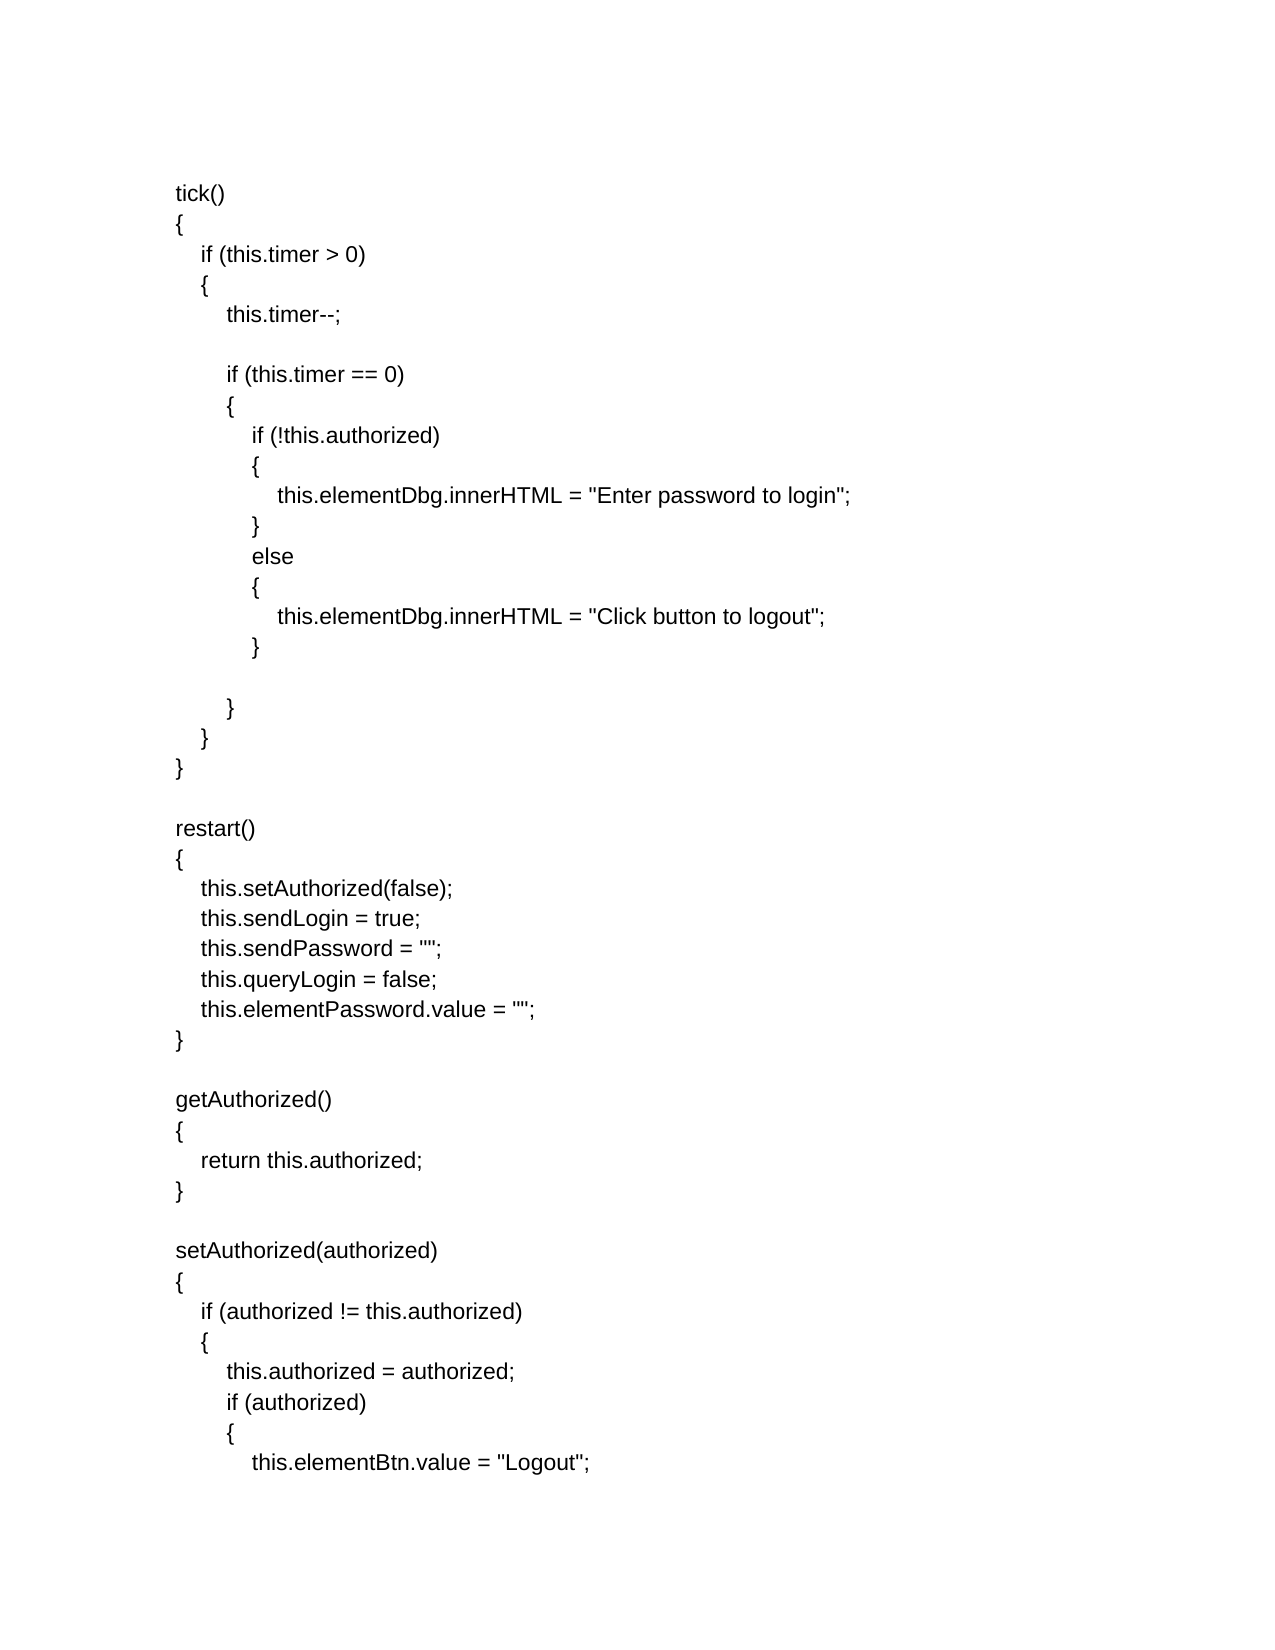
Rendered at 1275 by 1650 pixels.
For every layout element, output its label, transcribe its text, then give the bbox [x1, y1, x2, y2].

text { [150, 271, 1125, 297]
text } [150, 512, 1125, 539]
text } [150, 694, 1125, 720]
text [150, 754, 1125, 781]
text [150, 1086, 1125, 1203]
text else [150, 543, 1125, 569]
text if (this.timer > 0) [150, 241, 1125, 267]
text } [150, 633, 1125, 660]
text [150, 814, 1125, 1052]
text this.elementDbg.innerHTML = "Click button to logout"; [150, 603, 1125, 629]
text { [150, 392, 1125, 418]
text { [150, 573, 1125, 599]
text this.timer--; [150, 301, 1125, 327]
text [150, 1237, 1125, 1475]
text if (!this.authorized) [150, 422, 1125, 448]
text if (this.timer == 0) [150, 361, 1125, 388]
text tick() [150, 180, 1125, 207]
text { [150, 452, 1125, 478]
text } [150, 724, 1125, 750]
text { [150, 210, 1125, 237]
text this.elementDbg.innerHTML = "Enter password to login"; [150, 482, 1125, 509]
